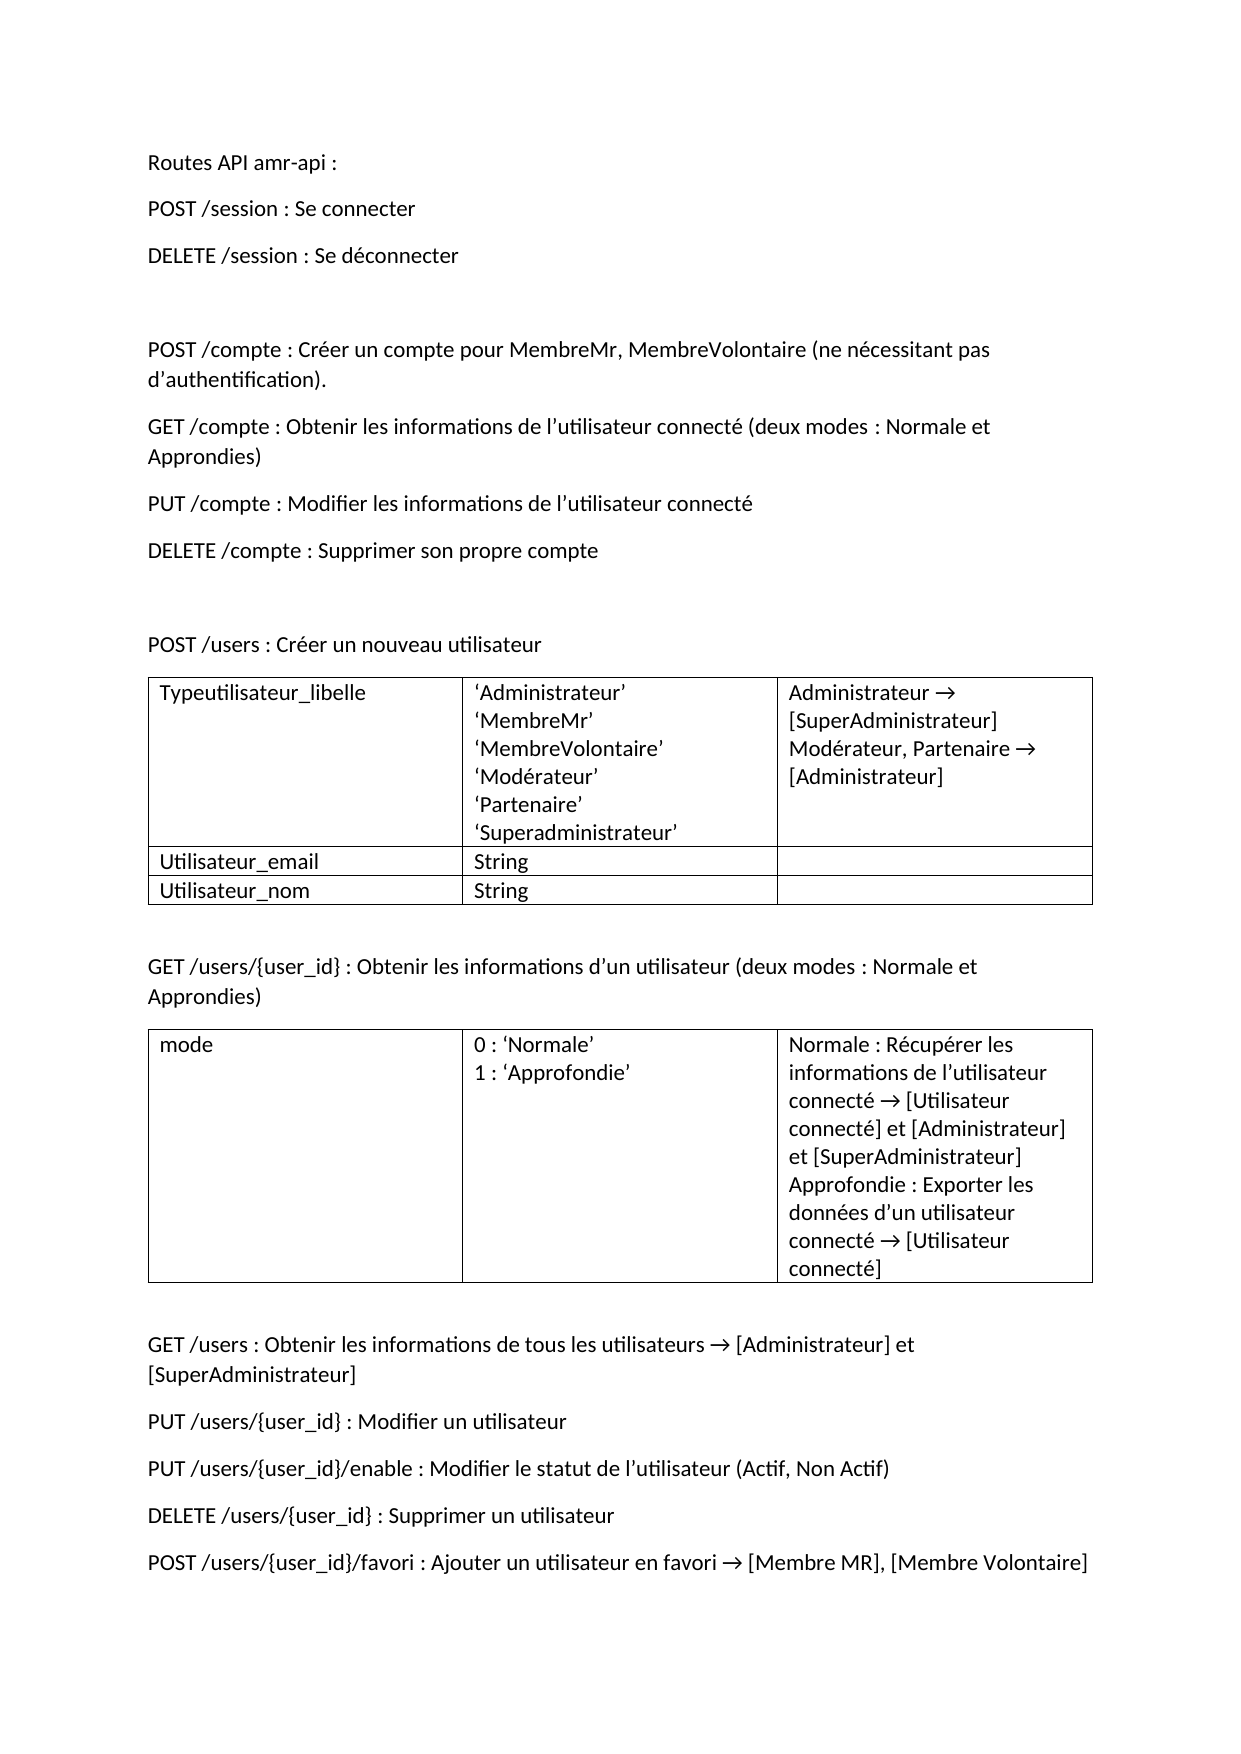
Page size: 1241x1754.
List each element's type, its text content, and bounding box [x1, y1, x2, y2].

text POST /compte : Créer un compte pour MembreMr, MembreVolontaire (ne nécessitant pas d’authentification). [148, 335, 1093, 393]
text GET /users/{user_id} : Obtenir les informations d’un utilisateur (deux modes : Normale et Approndies) [148, 952, 1093, 1010]
table_cell Utilisateur_nom [149, 876, 462, 904]
text GET /compte : Obtenir les informations de l’utilisateur connecté (deux modes : Normale et Approndies) [148, 412, 1093, 470]
table_cell [778, 847, 1092, 875]
text DELETE /users/{user_id} : Supprimer un utilisateur [148, 1501, 1093, 1529]
text GET /users : Obtenir les informations de tous les utilisateurs → [Administrateur] et [SuperAdministrateur] [148, 1330, 1093, 1388]
table_header Administrateur → [SuperAdministrateur] Modérateur, Partenaire → [Administrateur] [778, 678, 1092, 846]
table_cell [778, 876, 1092, 904]
table_cell String [463, 847, 777, 875]
text DELETE /session : Se déconnecter [148, 241, 1093, 269]
table_header ‘Administrateur’ ‘MembreMr’ ‘MembreVolontaire’ ‘Modérateur’ ‘Partenaire’ ‘Superadministrateur’ [463, 678, 777, 846]
table_header Typeutilisateur_libelle [149, 678, 462, 846]
table_header mode [149, 1030, 462, 1282]
text POST /users : Créer un nouveau utilisateur [148, 630, 1093, 658]
table_header Normale : Récupérer les informations de l’utilisateur connecté → [Utilisateur connecté] et [Administrateur] et [SuperAdministrateur] Approfondie : Exporter les données d’un utilisateur connecté → [Utilisateur connecté] [778, 1030, 1092, 1282]
table_header 0 : ‘Normale’ 1 : ‘Approfondie’ [463, 1030, 777, 1282]
table_cell Utilisateur_email [149, 847, 462, 875]
text PUT /users/{user_id} : Modifier un utilisateur [148, 1407, 1093, 1435]
text Routes API amr-api : [148, 148, 1093, 176]
text POST /users/{user_id}/favori : Ajouter un utilisateur en favori → [Membre MR], [Membre Volontaire] [148, 1548, 1093, 1576]
table_cell String [463, 876, 777, 904]
text POST /session : Se connecter [148, 194, 1093, 222]
text PUT /compte : Modifier les informations de l’utilisateur connecté [148, 489, 1093, 517]
text DELETE /compte : Supprimer son propre compte [148, 536, 1093, 564]
text PUT /users/{user_id}/enable : Modifier le statut de l’utilisateur (Actif, Non Actif) [148, 1454, 1093, 1482]
